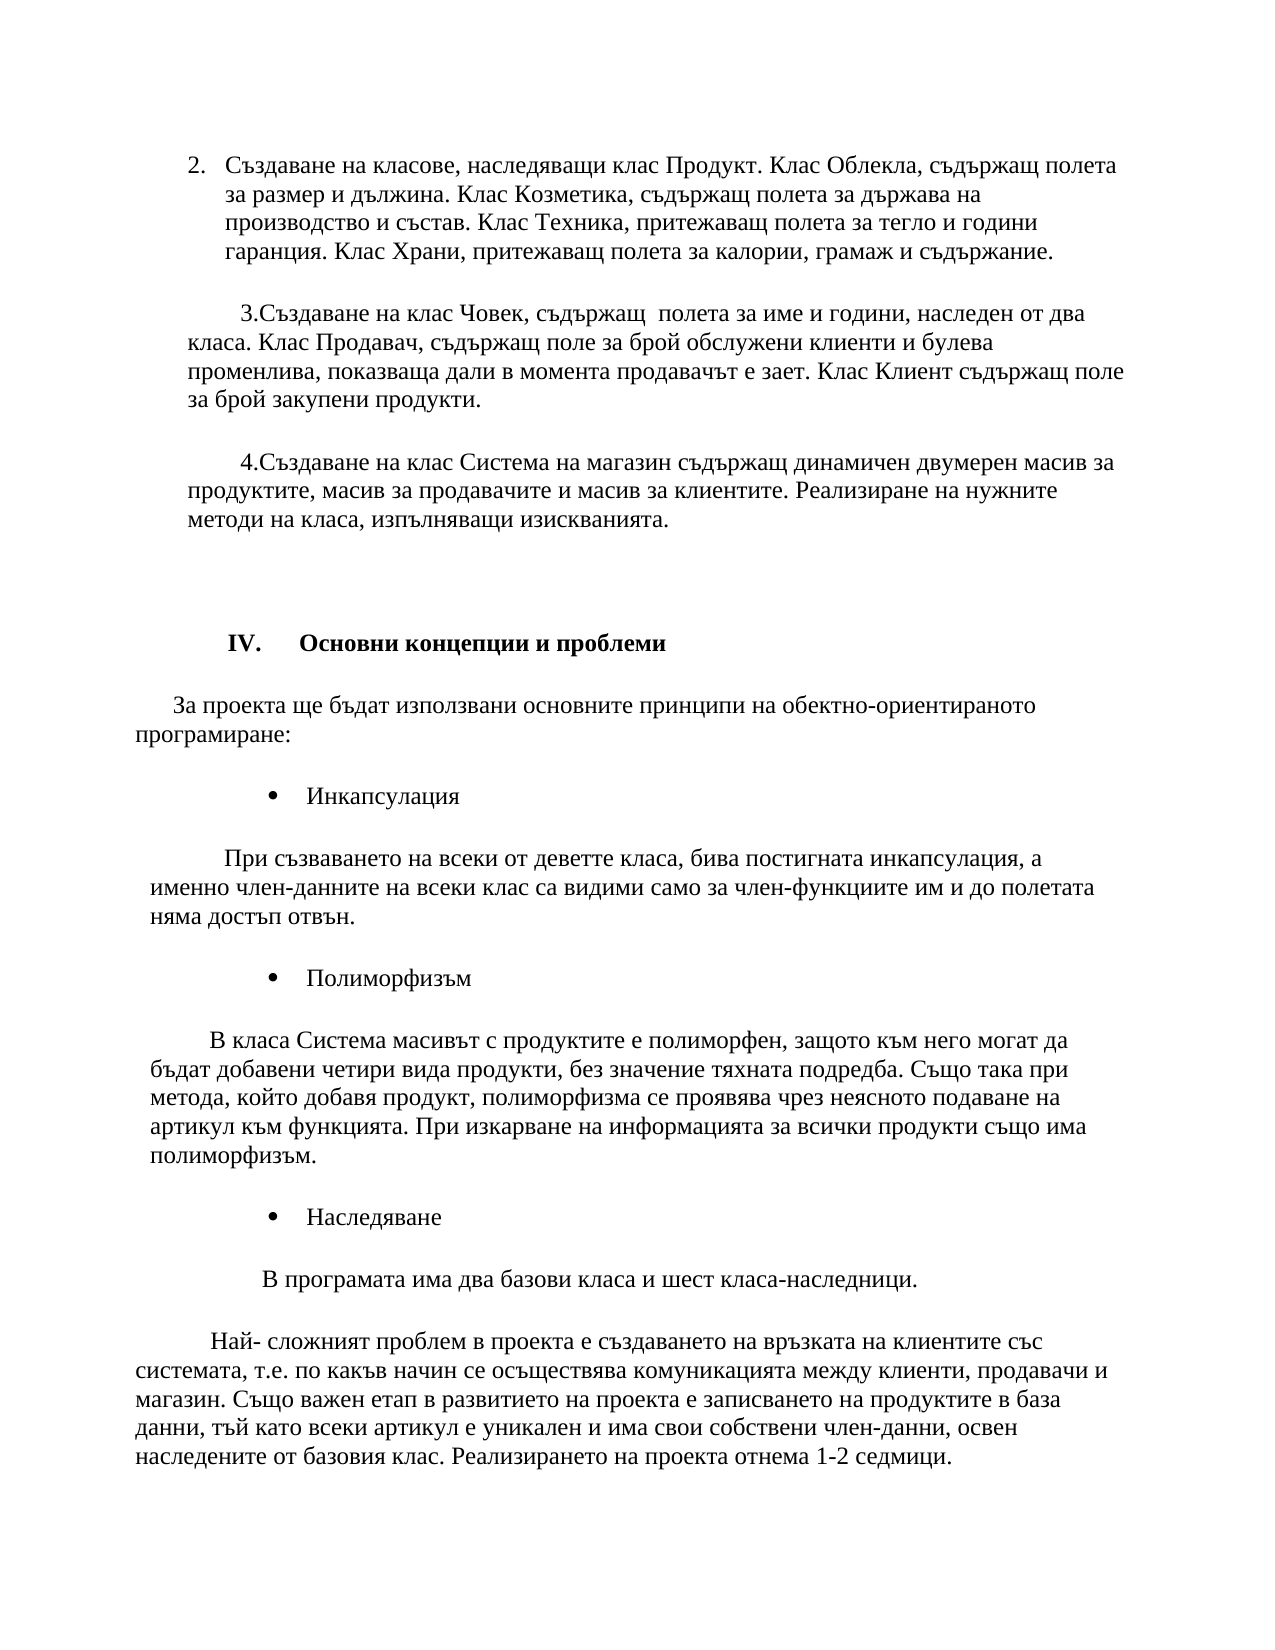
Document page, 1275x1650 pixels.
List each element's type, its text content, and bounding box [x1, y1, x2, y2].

list Основни концепции и проблеми [261, 628, 1125, 657]
text За проекта ще бъдат използвани основните принципи на обектно-ориентираното програмиране: [135, 690, 1125, 748]
list В класа Система масивът с продуктите е полиморфен, защото към него могат да бъдат добавени четири вида продукти, без значение тяхната подредба. Също така при метода, който добавя продукт, полиморфизма се проявява чрез неясното подаване на артикул към функцията. При изкарване на информацията за всички продукти също има полиморфизъм. [150, 1025, 1125, 1169]
text 4.Създаване на клас Система на магазин съдържащ динамичен двумерен масив за продуктите, масив за продавачите и масив за клиентите. Реализиране на нужните методи на класа, изпълняващи изискванията. [187, 447, 1125, 533]
list Създаване на класове, наследяващи клас Продукт. Клас Облекла, съдържащ полета за размер и дължина. Клас Козметика, съдържащ полета за държава на производство и състав. Клас Техника, притежаващ полета за тегло и години гаранция. Клас Храни, притежаващ полета за калории, грамаж и съдържание. [187, 150, 1125, 265]
text Най- сложният проблем в проекта е създаването на връзката на клиентите със системата, т.е. по какъв начин се осъществява комуникацията между клиенти, продавачи и магазин. Също важен етап в развитието на проекта е записването на продуктите в база данни, тъй като всеки артикул е уникален и има свои собствени член-данни, освен наследените от базовия клас. Реализирането на проекта отнема 1-2 седмици. [135, 1326, 1125, 1470]
list При съзваването на всеки от деветте класа, бива постигната инкапсулация, а именно член-данните на всеки клас са видими само за член-функциите им и до полетата няма достъп отвън. [150, 843, 1125, 929]
list В програмата има два базови класа и шест класа-наследници. [209, 1264, 1125, 1293]
list Инкапсулация [269, 781, 1125, 810]
list Полиморфизъм [269, 963, 1125, 992]
list Наследяване [269, 1202, 1125, 1231]
text 3.Създаване на клас Човек, съдържащ полета за име и години, наследен от два класа. Клас Продавач, съдържащ поле за брой обслужени клиенти и булева променлива, показваща дали в момента продавачът е зает. Клас Клиент съдържащ поле за брой закупени продукти. [187, 298, 1125, 413]
